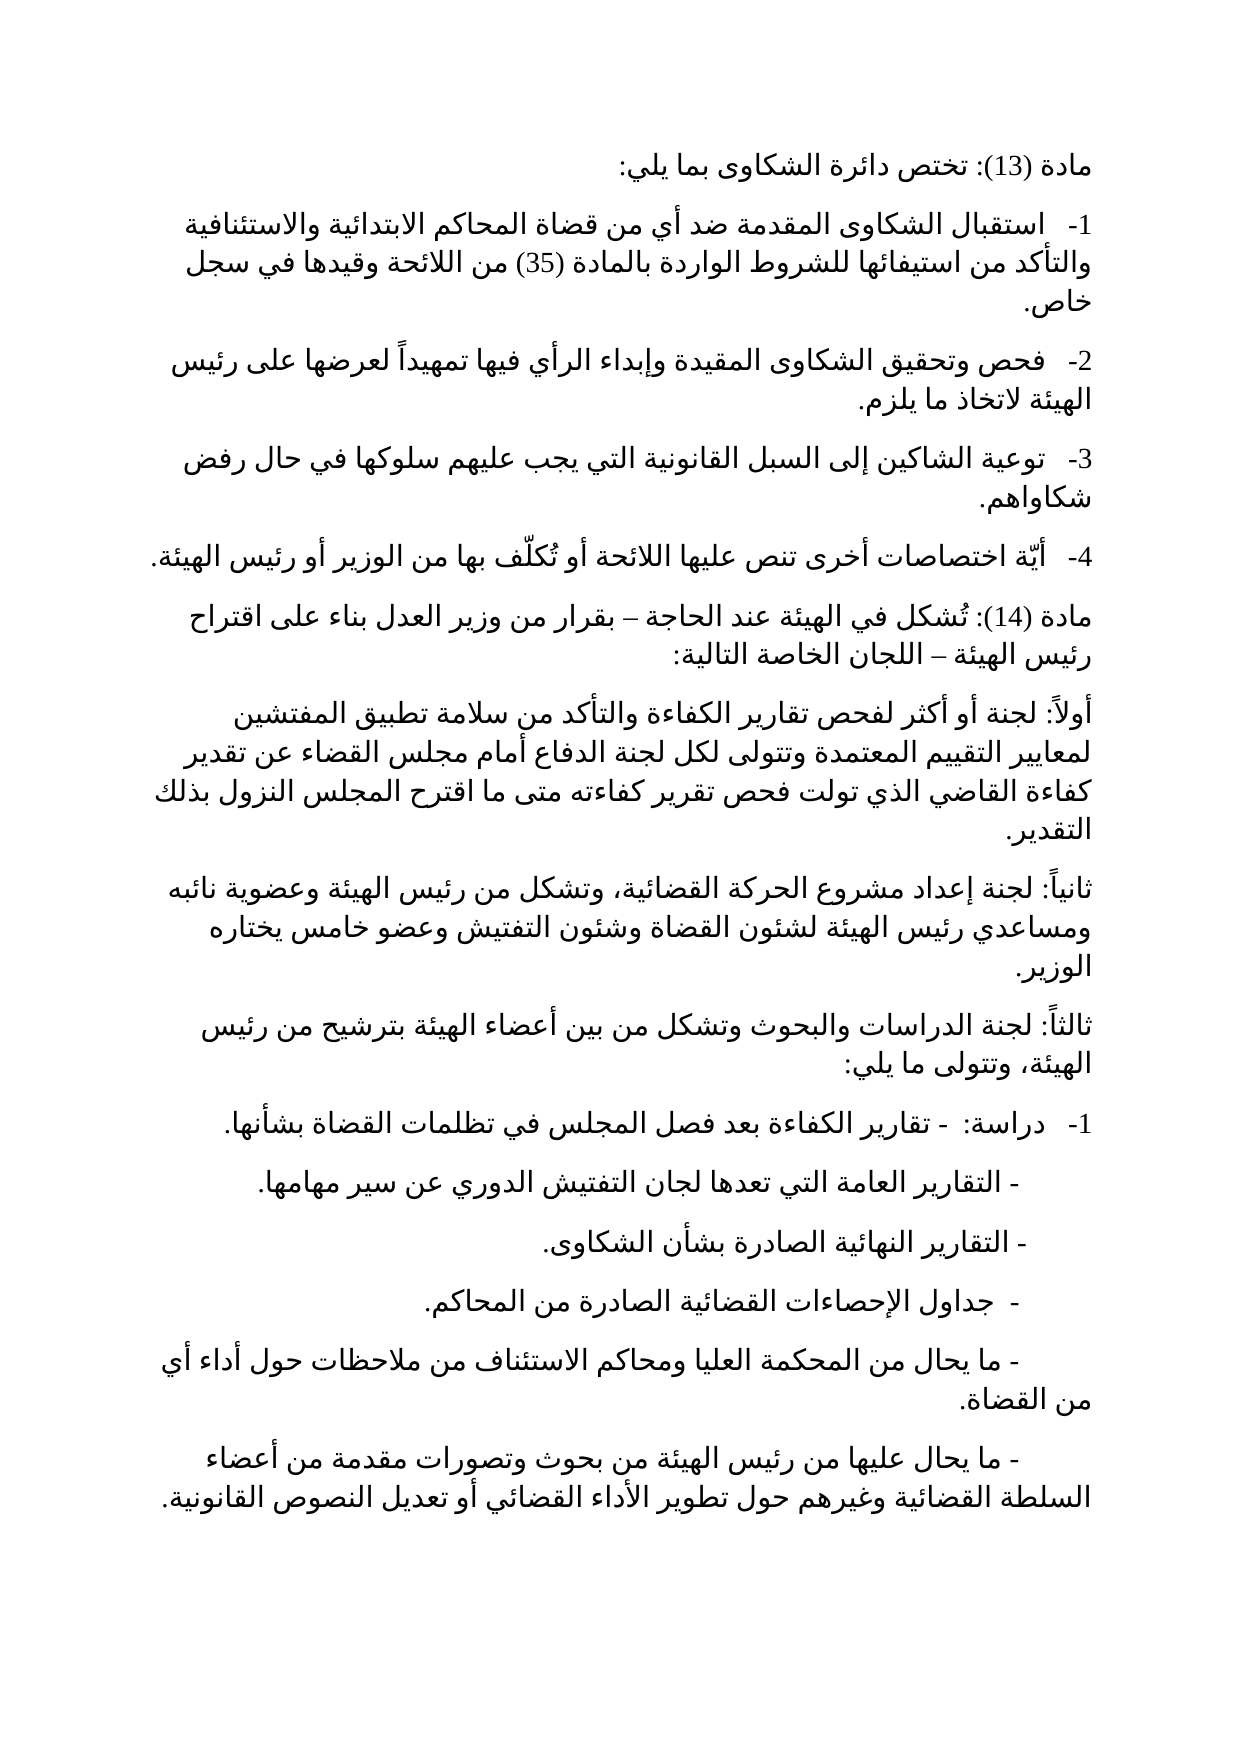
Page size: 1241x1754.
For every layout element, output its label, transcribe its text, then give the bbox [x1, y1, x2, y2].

text ثانياً: لجنة إعداد مشروع الحركة القضائية، وتشكل من رئيس الهيئة وعضوية نائبه ومساعدي رئيس الهيئة لشئون القضاة وشئون التفتيش وعضو خامس يختاره الوزير. [148, 872, 1093, 982]
text 4- أيّة اختصاصات أخرى تنص عليها اللائحة أو تُكلّف بها من الوزير أو رئيس الهيئة. [148, 539, 1093, 573]
text مادة (14): تُشكل في الهيئة عند الحاجة – بقرار من وزير العدل بناء على اقتراح رئيس الهيئة – اللجان الخاصة التالية: [148, 599, 1093, 671]
text ثالثاً: لجنة الدراسات والبحوث وتشكل من بين أعضاء الهيئة بترشيح من رئيس الهيئة، وتتولى ما يلي: [148, 1008, 1093, 1080]
text - التقارير النهائية الصادرة بشأن الشكاوى. [148, 1225, 1093, 1258]
text - ما يحال عليها من رئيس الهيئة من بحوث وتصورات مقدمة من أعضاء السلطة القضائية وغيرهم حول تطوير الأداء القضائي أو تعديل النصوص القانونية. [148, 1441, 1093, 1513]
text 3- توعية الشاكين إلى السبل القانونية التي يجب عليهم سلوكها في حال رفض شكاواهم. [148, 441, 1093, 513]
text - جداول الإحصاءات القضائية الصادرة من المحاكم. [148, 1284, 1093, 1318]
text - ما يحال من المحكمة العليا ومحاكم الاستئناف من ملاحظات حول أداء أي من القضاة. [148, 1343, 1093, 1416]
text - التقارير العامة التي تعدها لجان التفتيش الدوري عن سير مهامها. [148, 1165, 1093, 1199]
text مادة (13): تختص دائرة الشكاوى بما يلي: [148, 148, 1093, 181]
text 1- دراسة: - تقارير الكفاءة بعد فصل المجلس في تظلمات القضاة بشأنها. [148, 1106, 1093, 1139]
text 2- فحص وتحقيق الشكاوى المقيدة وإبداء الرأي فيها تمهيداً لعرضها على رئيس الهيئة لاتخاذ ما يلزم. [148, 343, 1093, 416]
text أولاً: لجنة أو أكثر لفحص تقارير الكفاءة والتأكد من سلامة تطبيق المفتشين لمعايير التقييم المعتمدة وتتولى لكل لجنة الدفاع أمام مجلس القضاء عن تقدير كفاءة القاضي الذي تولت فحص تقرير كفاءته متى ما اقترح المجلس النزول بذلك التقدير. [148, 697, 1093, 846]
text 1- استقبال الشكاوى المقدمة ضد أي من قضاة المحاكم الابتدائية والاستئنافية والتأكد من استيفائها للشروط الواردة بالمادة (35) من اللائحة وقيدها في سجل خاص. [148, 207, 1093, 318]
